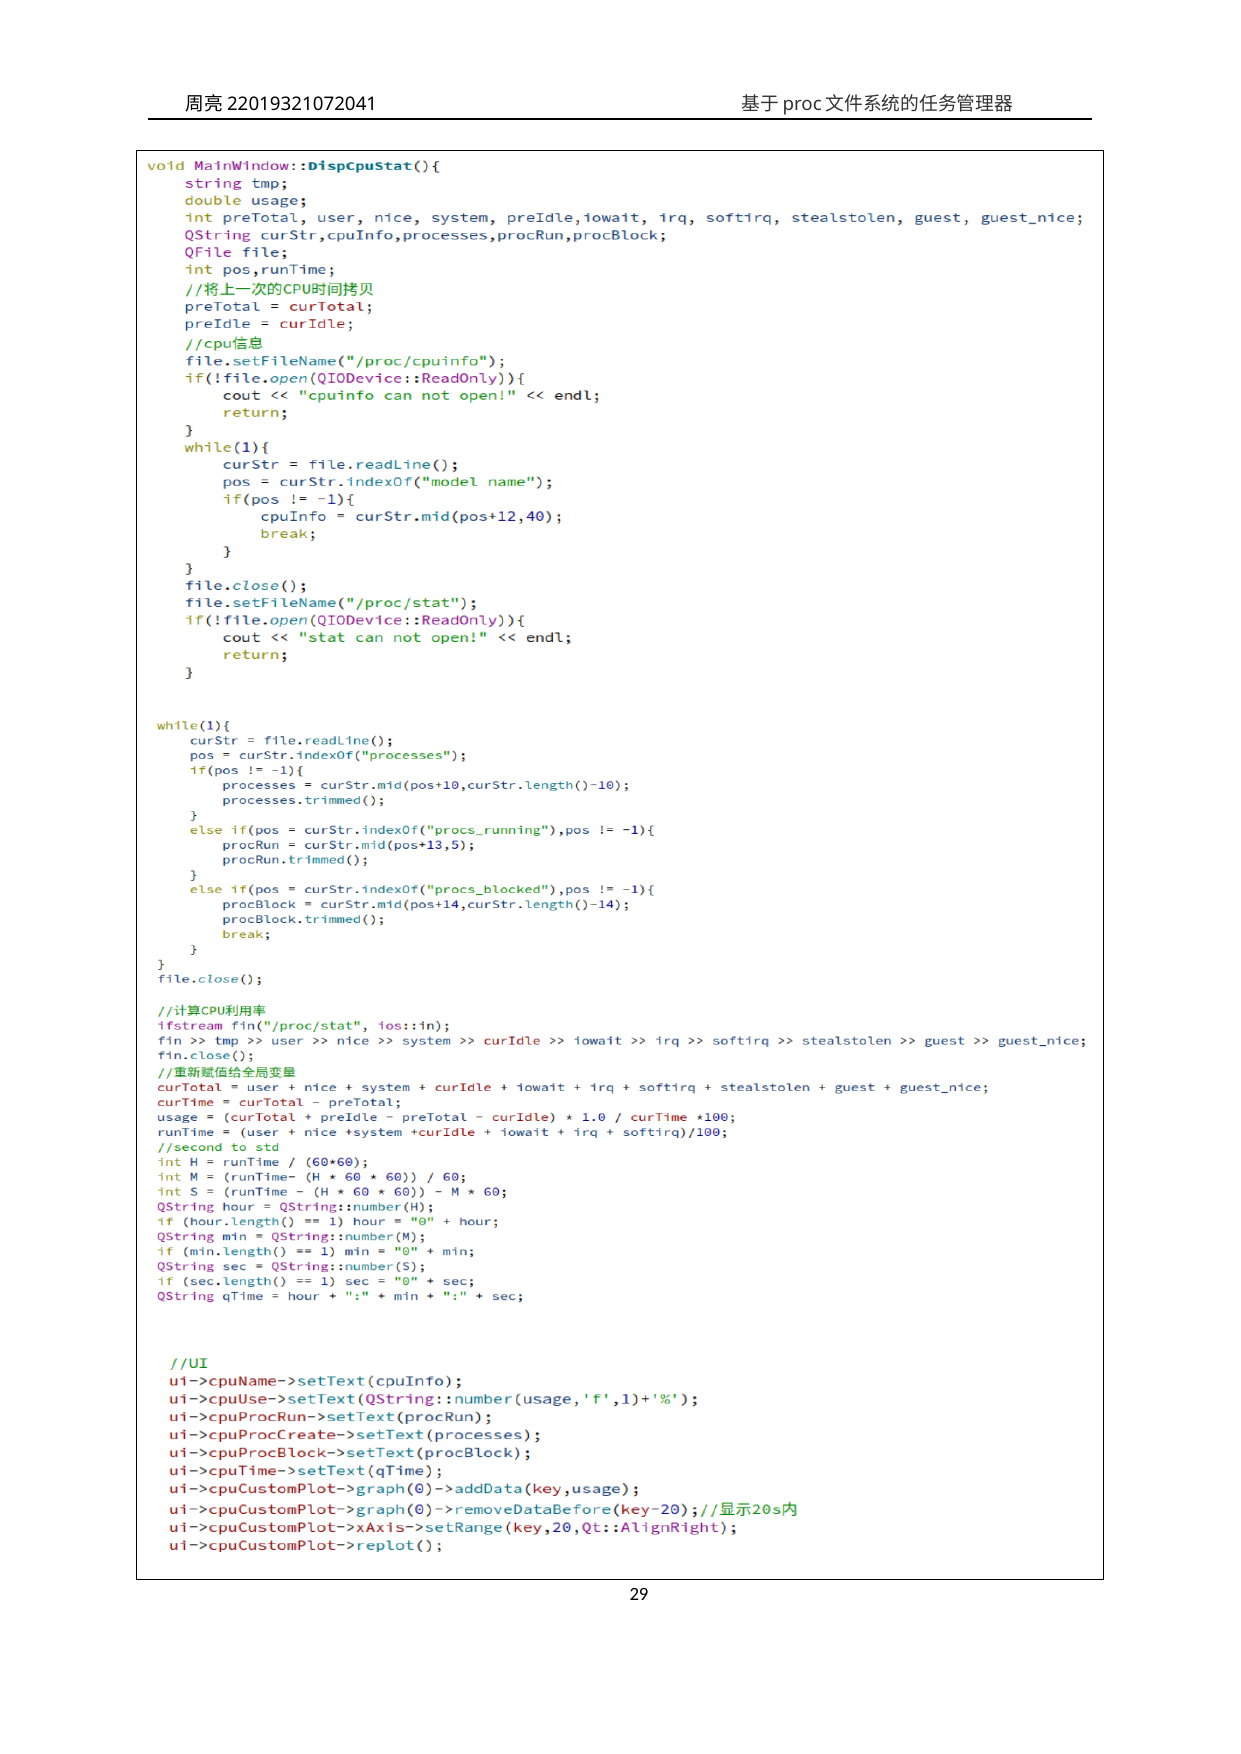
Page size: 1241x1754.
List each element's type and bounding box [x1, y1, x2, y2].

picture [147, 151, 1093, 681]
picture [147, 718, 1093, 1312]
table_header [137, 151, 1103, 1579]
picture [147, 1351, 1093, 1552]
